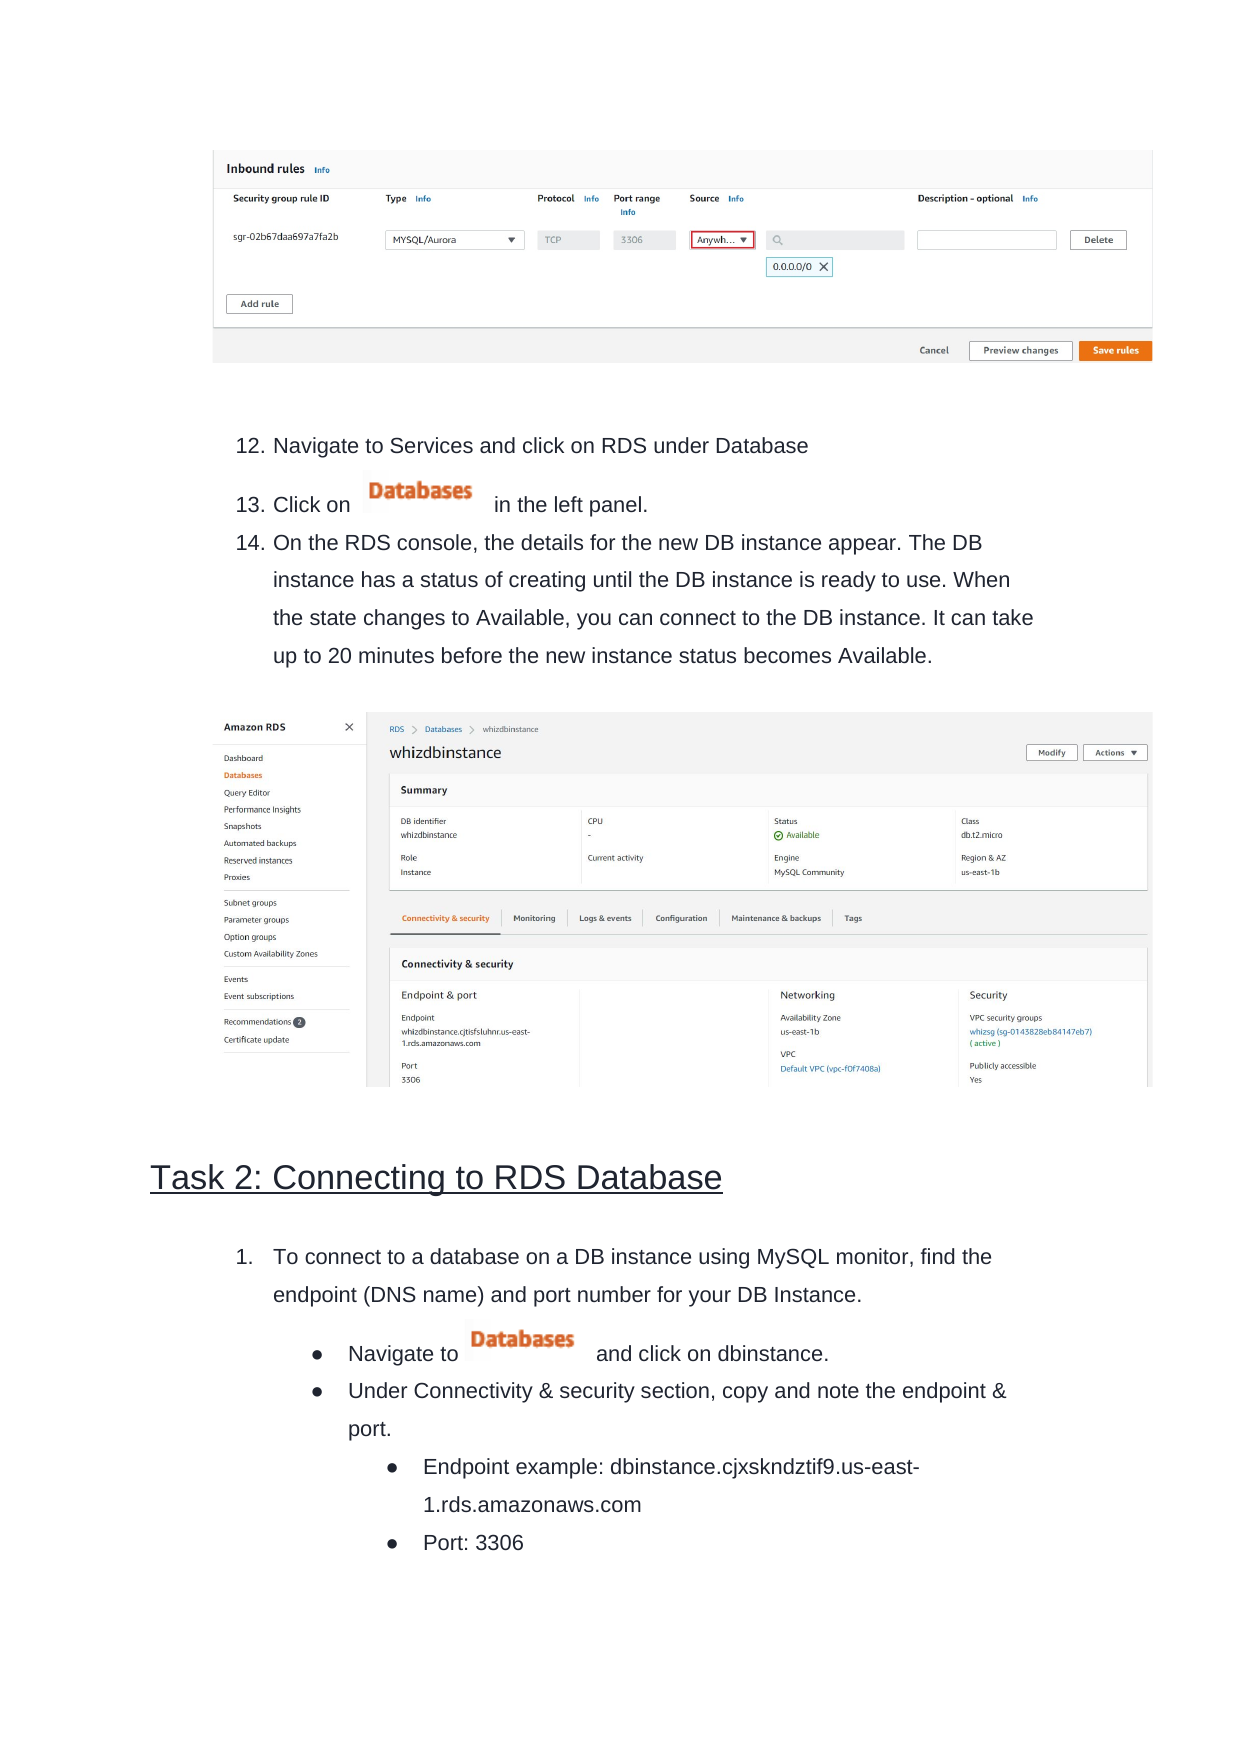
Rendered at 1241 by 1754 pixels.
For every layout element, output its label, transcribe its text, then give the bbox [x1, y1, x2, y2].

list Endpoint example: dbinstance.cjxskndztif9.us-east-1.rds.amazonaws.com [385, 1454, 1042, 1517]
picture [362, 470, 488, 513]
list Navigate to and click on dbinstance. [310, 1319, 1042, 1366]
list Port: 3306 [385, 1529, 1042, 1555]
list On the RDS console, the details for the new DB instance appear. The DB instance has a status of creating until the DB instance is ready to use. When the state changes to Available, you can connect to the DB instance. It can take up to 20 minutes before the new instance status becomes Available. [235, 529, 1042, 668]
list Click on in the left panel. [235, 471, 1042, 517]
list Under Connectivity & security section, copy and note the endpoint & port. [310, 1378, 1042, 1441]
picture [212, 712, 1153, 1087]
list To connect to a database on a DB instance using MySQL monitor, find the endpoint (DNS name) and port number for your DB Instance. [235, 1244, 1042, 1307]
picture [212, 150, 1153, 363]
list Navigate to Services and click on RDS under Database [235, 433, 1042, 458]
subtitle Task 2: Connecting to RDS Database [150, 1157, 1042, 1197]
picture [464, 1319, 590, 1361]
